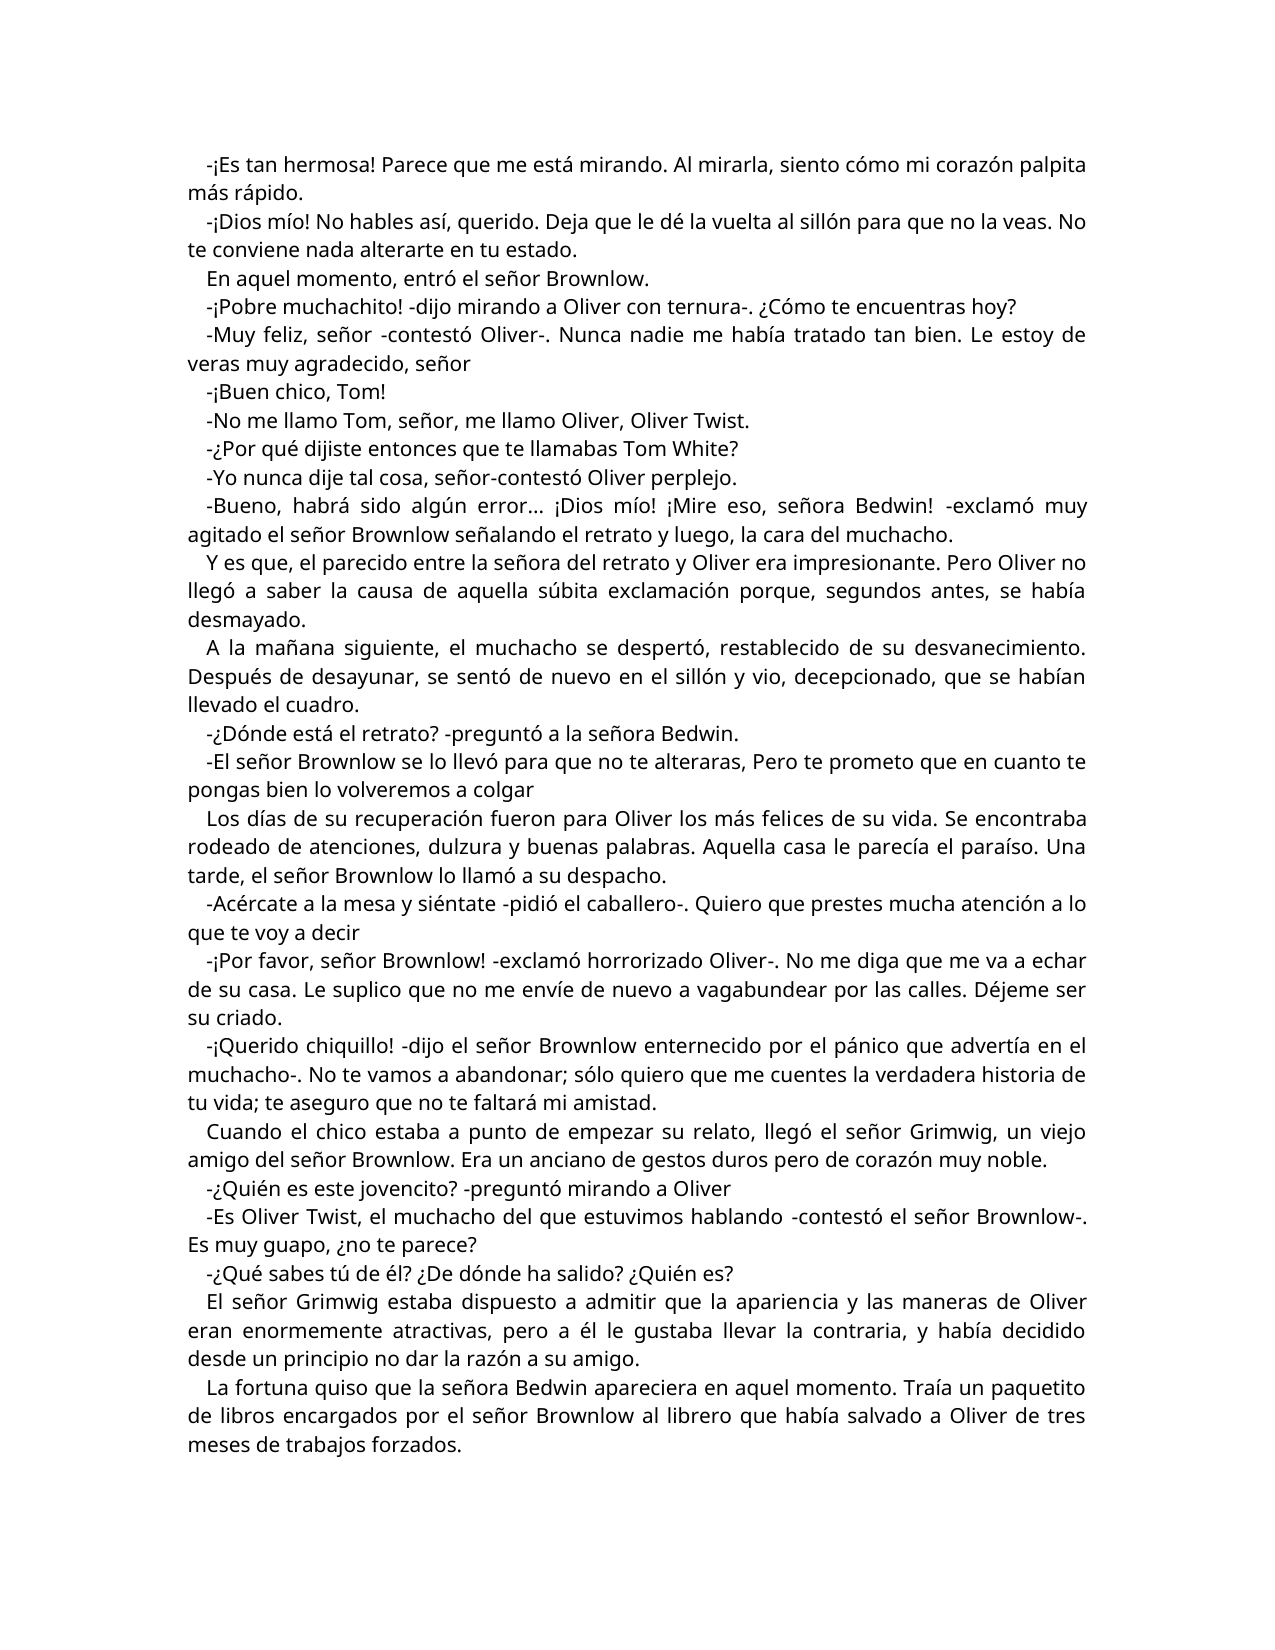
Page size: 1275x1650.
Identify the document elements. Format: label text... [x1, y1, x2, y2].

text -No me llamo Tom, señor, me llamo Oliver, Oliver Twist. [187, 406, 1087, 434]
text Y es que, el parecido entre la señora del retrato y Oliver era impresionante. Pero Oliver no llegó a saber la causa de aquella súbita exclamación porque, segundos antes, se había desmayado. [187, 548, 1087, 633]
text En aquel momento, entró el señor Brownlow. [187, 264, 1087, 292]
text -¡Pobre muchachito! -dijo mirando a Oliver con ternura-. ¿Cómo te encuentras hoy? [187, 292, 1087, 321]
text -Yo nunca dije tal cosa, señor-contestó Oliver perplejo. [187, 463, 1087, 491]
text -¿Dónde está el retrato? -preguntó a la señora Bedwin. [187, 719, 1087, 747]
text La fortuna quiso que la señora Bedwin apareciera en aquel momento. Traía un paquetito de libros encargados por el señor Brownlow al librero que había salvado a Oliver de tres meses de trabajos forzados. [187, 1373, 1087, 1458]
text -¿Por qué dijiste entonces que te llamabas Tom White? [187, 434, 1087, 463]
text -Bueno, habrá sido algún error... ¡Dios mío! ¡Mire eso, señora Bedwin! -exclamó muy agitado el señor Brownlow señalando el retrato y luego, la cara del muchacho. [187, 491, 1087, 548]
text -¡Por favor, señor Brownlow! -exclamó horrorizado Oliver-. No me diga que me va a echar de su casa. Le suplico que no me envíe de nuevo a vagabundear por las calles. Déjeme ser su criado. [187, 946, 1087, 1032]
text -¡Buen chico, Tom! [187, 377, 1087, 406]
text -Muy feliz, señor -contestó Oliver-. Nunca nadie me había tratado tan bien. Le estoy de veras muy agradecido, señor [187, 321, 1087, 377]
text -Acércate a la mesa y siéntate -pidió el caballero-. Quiero que prestes mucha atención a lo que te voy a decir [187, 889, 1087, 946]
text -¿Qué sabes tú de él? ¿De dónde ha salido? ¿Quién es? [187, 1259, 1087, 1287]
text Cuando el chico estaba a punto de empezar su relato, llegó el señor Grimwig, un viejo amigo del señor Brownlow. Era un anciano de gestos duros pero de corazón muy noble. [187, 1117, 1087, 1174]
text A la mañana siguiente, el muchacho se despertó, restablecido de su desvanecimiento. Después de desayunar, se sentó de nuevo en el sillón y vio, decepcionado, que se habían llevado el cuadro. [187, 633, 1087, 719]
text -¡Es tan hermosa! Parece que me está mirando. Al mirarla, siento cómo mi corazón palpita más rápido. [187, 150, 1087, 207]
text -Es Oliver Twist, el muchacho del que estuvimos hablando -contestó el señor Brownlow-. Es muy guapo, ¿no te parece? [187, 1202, 1087, 1259]
text -El señor Brownlow se lo llevó para que no te alteraras, Pero te prometo que en cuanto te pongas bien lo volveremos a colgar [187, 747, 1087, 804]
text -¿Quién es este jovencito? -preguntó mirando a Oliver [187, 1174, 1087, 1202]
text -¡Querido chiquillo! -dijo el señor Brownlow enternecido por el pánico que advertía en el muchacho-. No te vamos a abandonar; sólo quiero que me cuentes la verdadera historia de tu vida; te aseguro que no te faltará mi amistad. [187, 1032, 1087, 1117]
text -¡Dios mío! No hables así, querido. Deja que le dé la vuelta al sillón para que no la veas. No te conviene nada alterarte en tu estado. [187, 207, 1087, 264]
text Los días de su recuperación fueron para Oliver los más felices de su vida. Se encontraba rodeado de atenciones, dulzura y buenas palabras. Aquella casa le parecía el paraíso. Una tarde, el señor Brownlow lo llamó a su despacho. [187, 804, 1087, 889]
text El señor Grimwig estaba dispuesto a admitir que la apariencia y las maneras de Oliver eran enormemente atractivas, pero a él le gustaba llevar la contraria, y había decidido desde un principio no dar la razón a su amigo. [187, 1287, 1087, 1373]
